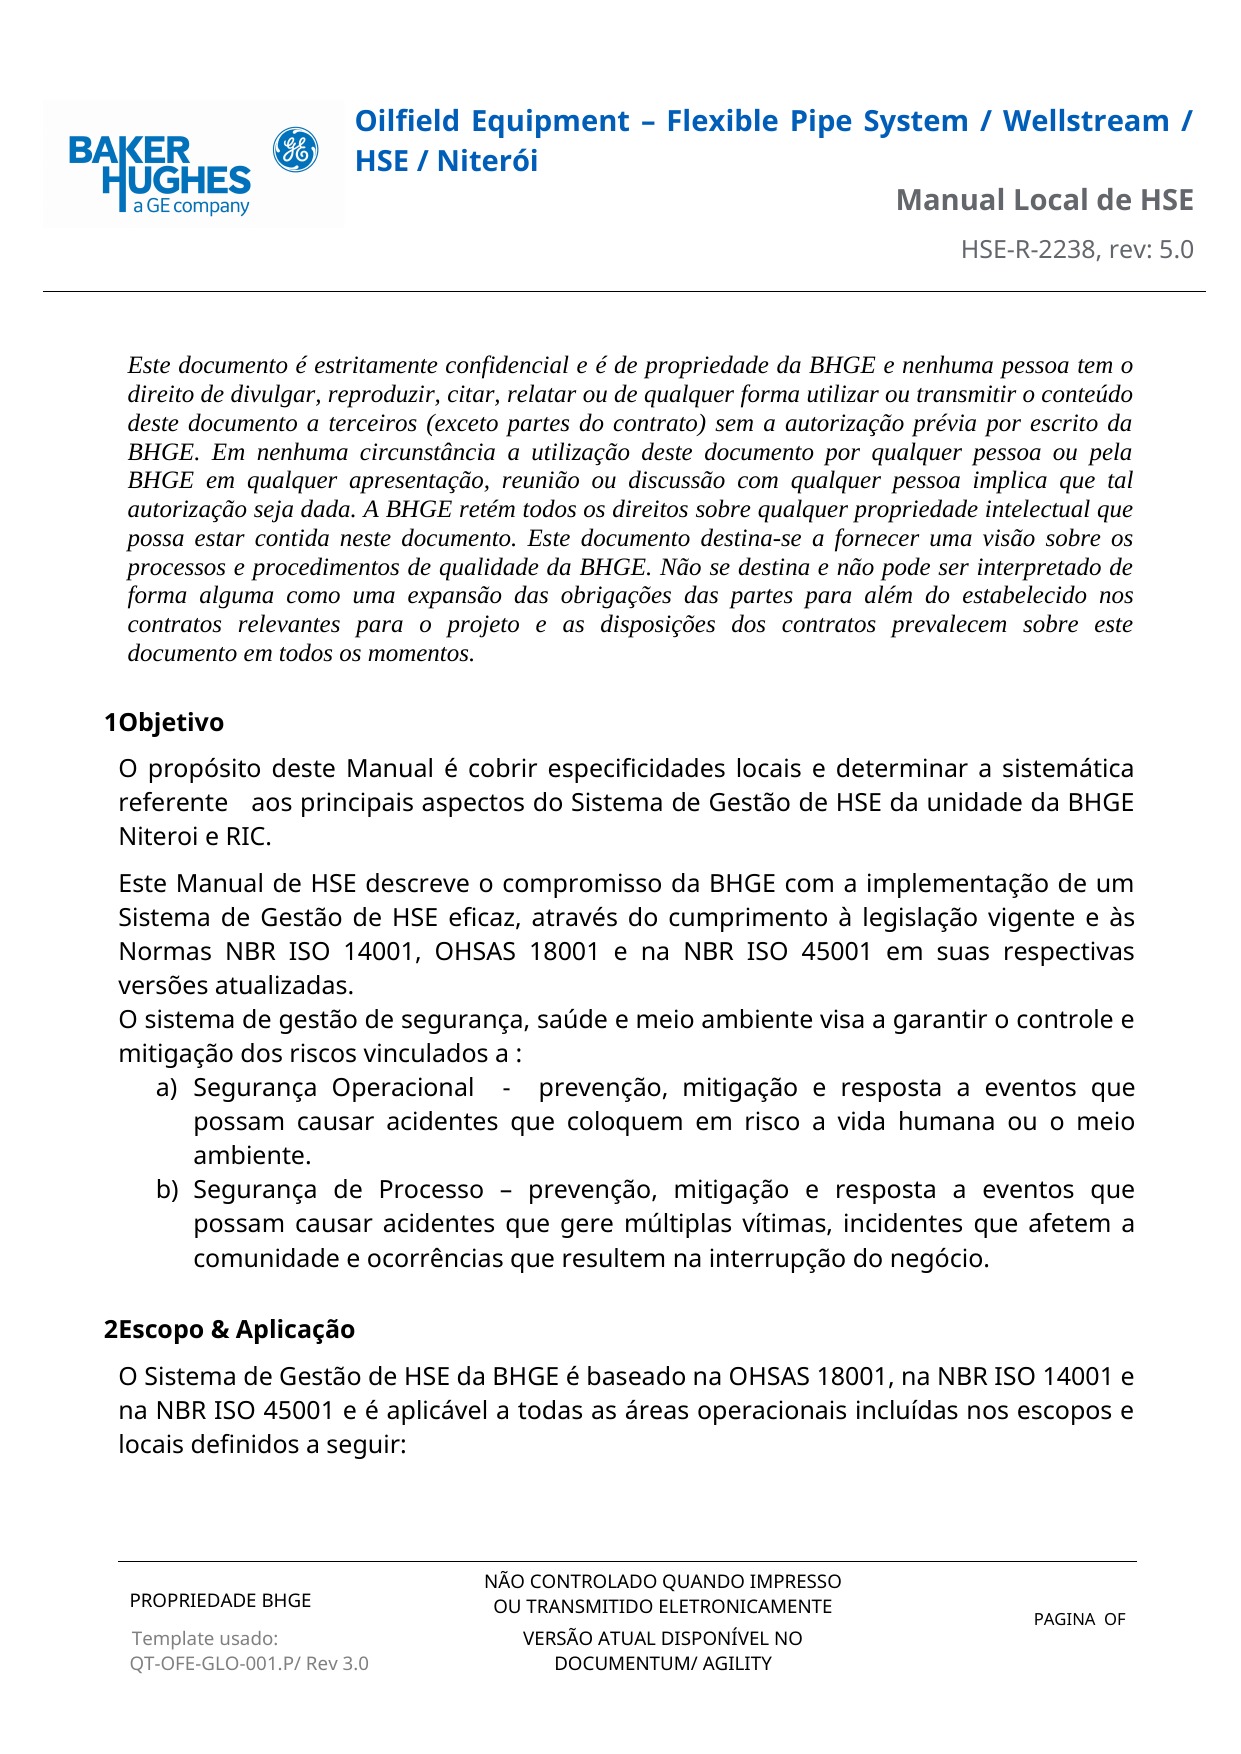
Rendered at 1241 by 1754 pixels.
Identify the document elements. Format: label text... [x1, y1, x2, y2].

list Segurança Operacional - prevenção, mitigação e resposta a eventos que possam causar acidentes que coloquem em risco a vida humana ou o meio ambiente. [156, 1070, 1137, 1172]
text Este Manual de HSE descreve o compromisso da BHGE com a implementação de um Sistema de Gestão de HSE eficaz, através do cumprimento à legislação vigente e às Normas NBR ISO 14001, OHSAS 18001 e na NBR ISO 45001 em suas respectivas versões atualizadas. [118, 866, 1137, 1002]
text O Sistema de Gestão de HSE da BHGE é baseado na OHSAS 18001, na NBR ISO 14001 e na NBR ISO 45001 e é aplicável a todas as áreas operacionais incluídas nos escopos e locais definidos a seguir: [118, 1358, 1137, 1461]
picture [43, 100, 345, 228]
text O propósito deste Manual é cobrir especificidades locais e determinar a sistemática referente aos principais aspectos do Sistema de Gestão de HSE da unidade da BHGE Niteroi e RIC. [118, 751, 1137, 853]
text O sistema de gestão de segurança, saúde e meio ambiente visa a garantir o controle e mitigação dos riscos vinculados a : [118, 1002, 1137, 1070]
subtitle Escopo & Aplicação [103, 1312, 1137, 1346]
subtitle Objetivo [103, 704, 1137, 738]
text Este documento é estritamente confidencial e é de propriedade da BHGE e nenhuma pessoa tem o direito de divulgar, reproduzir, citar, relatar ou de qualquer forma utilizar ou transmitir o conteúdo deste documento a terceiros (exceto partes do contrato) sem a autorização prévia por escrito da BHGE. Em nenhuma circunstância a utilização deste documento por qualquer pessoa ou pela BHGE em qualquer apresentação, reunião ou discussão com qualquer pessoa implica que tal autorização seja dada. A BHGE retém todos os direitos sobre qualquer propriedade intelectual que possa estar contida neste documento. Este documento destina-se a fornecer uma visão sobre os processos e procedimentos de qualidade da BHGE. Não se destina e não pode ser interpretado de forma alguma como uma expansão das obrigações das partes para além do estabelecido nos contratos relevantes para o projeto e as disposições dos contratos prevalecem sobre este documento em todos os momentos. [127, 351, 1137, 667]
list Segurança de Processo – prevenção, mitigação e resposta a eventos que possam causar acidentes que gere múltiplas vítimas, incidentes que afetem a comunidade e ocorrências que resultem na interrupção do negócio. [156, 1172, 1137, 1274]
